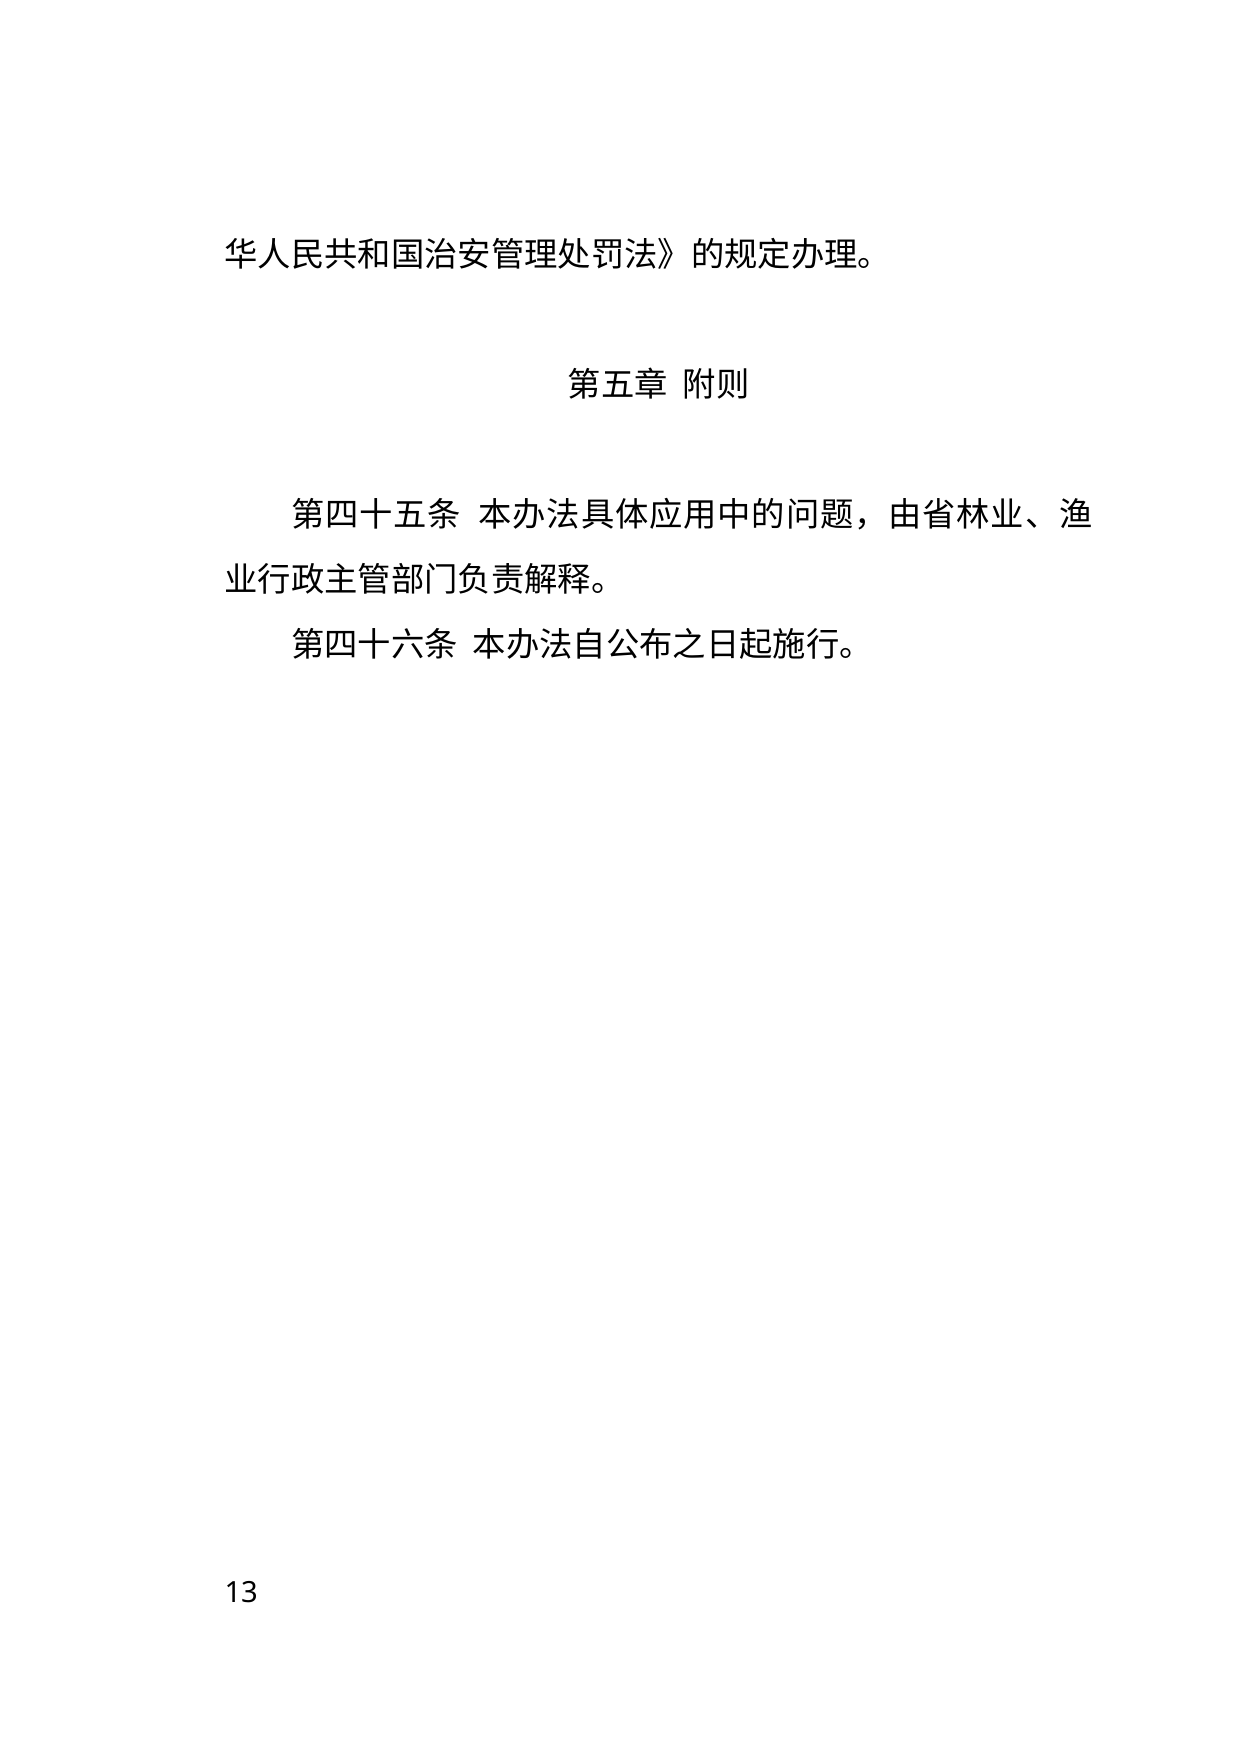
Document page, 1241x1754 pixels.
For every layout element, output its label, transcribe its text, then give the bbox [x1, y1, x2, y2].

text 第五章 附则 [224, 349, 1093, 414]
text 第四十五条 本办法具体应用中的问题，由省林业、渔业行政主管部门负责解释。 [224, 479, 1093, 609]
text 第四十六条 本办法自公布之日起施行。 [224, 609, 1093, 674]
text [224, 219, 1093, 284]
